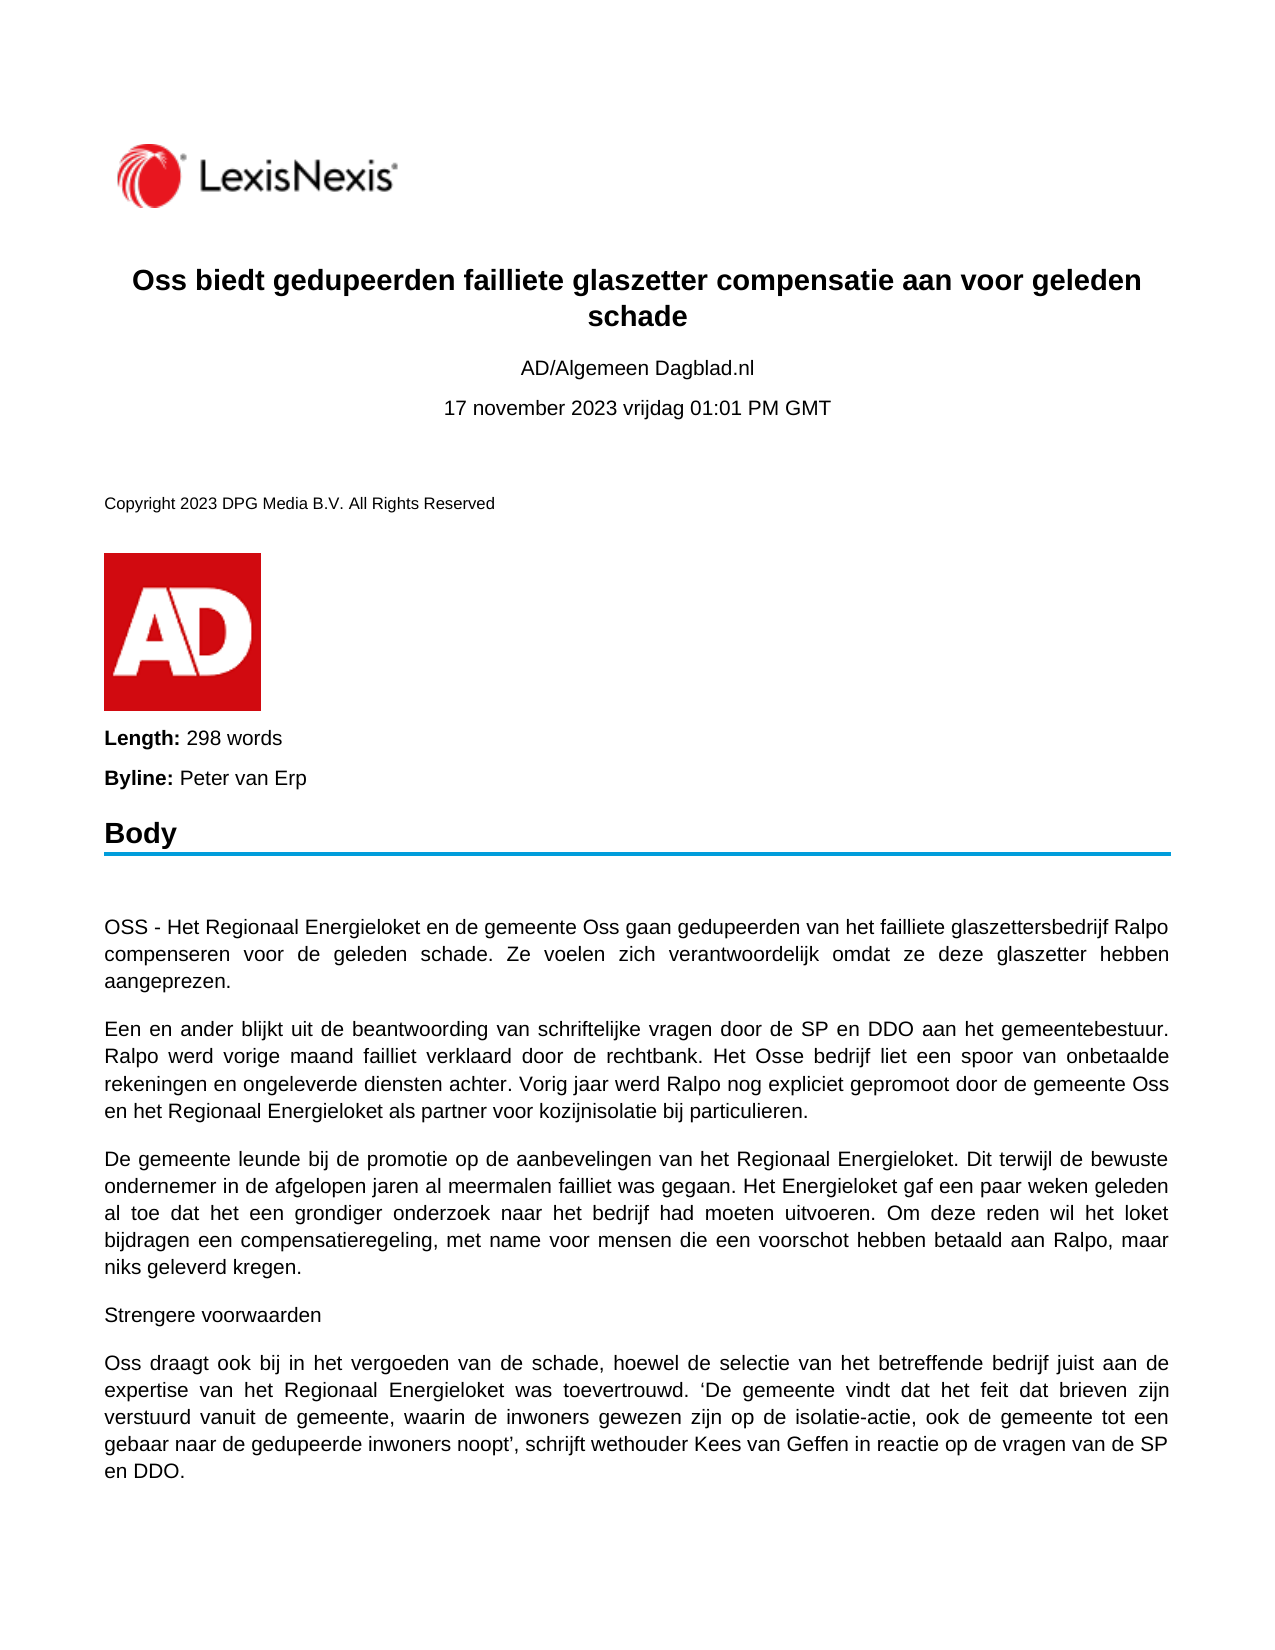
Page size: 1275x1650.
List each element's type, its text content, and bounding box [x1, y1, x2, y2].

text Een en ander blijkt uit de beantwoording van schriftelijke vragen door de SP en DDO aan het gemeentebestuur. Ralpo werd vorige maand failliet verklaard door de rechtbank. Het Osse bedrijf liet een spoor van onbetaalde rekeningen en ongeleverde diensten achter. Vorig jaar werd Ralpo nog expliciet gepromoot door de gemeente Oss en het Regionaal Energieloket als partner voor kozijnisolatie bij particulieren. [104, 1014, 1171, 1122]
text Strengere voorwaarden [104, 1299, 1171, 1327]
text 17 november 2023 vrijdag 01:01 PM GMT [104, 393, 1171, 420]
text AD/Algemeen Dagblad.nl [104, 353, 1171, 380]
subtitle Oss biedt gedupeerden failliete glaszetter compensatie aan voor geleden schade [104, 261, 1171, 332]
picture [104, 553, 261, 711]
text Length: 298 words [104, 723, 1171, 750]
text Byline: Peter van Erp [104, 762, 1171, 789]
text Copyright 2023 DPG Media B.V. All Rights Reserved [104, 461, 1171, 513]
text De gemeente leunde bij de promotie op de aanbevelingen van het Regionaal Energieloket. Dit terwijl de bewuste ondernemer in de afgelopen jaren al meermalen failliet was gegaan. Het Energieloket gaf een paar weken geleden al toe dat het een grondiger onderzoek naar het bedrijf had moeten uitvoeren. Om deze reden wil het loket bijdragen een compensatieregeling, met name voor mensen die een voorschot hebben betaald aan Ralpo, maar niks geleverd kregen. [104, 1143, 1171, 1279]
picture [104, 144, 412, 208]
text Oss draagt ook bij in het vergoeden van de schade, hoewel de selectie van het betreffende bedrijf juist aan de expertise van het Regionaal Energieloket was toevertrouwd. ‘De gemeente vindt dat het feit dat brieven zijn verstuurd vanuit de gemeente, waarin de inwoners gewezen zijn op de isolatie-actie, ook de gemeente tot een gebaar naar de gedupeerde inwoners noopt’, schrijft wethouder Kees van Geffen in reactie op de vragen van de SP en DDO. [104, 1347, 1171, 1483]
text Body [104, 814, 1171, 850]
text OSS - Het Regionaal Energieloket en de gemeente Oss gaan gedupeerden van het failliete glaszettersbedrijf Ralpo compenseren voor de geleden schade. Ze voelen zich verantwoordelijk omdat ze deze glaszetter hebben aangeprezen. [104, 912, 1171, 993]
